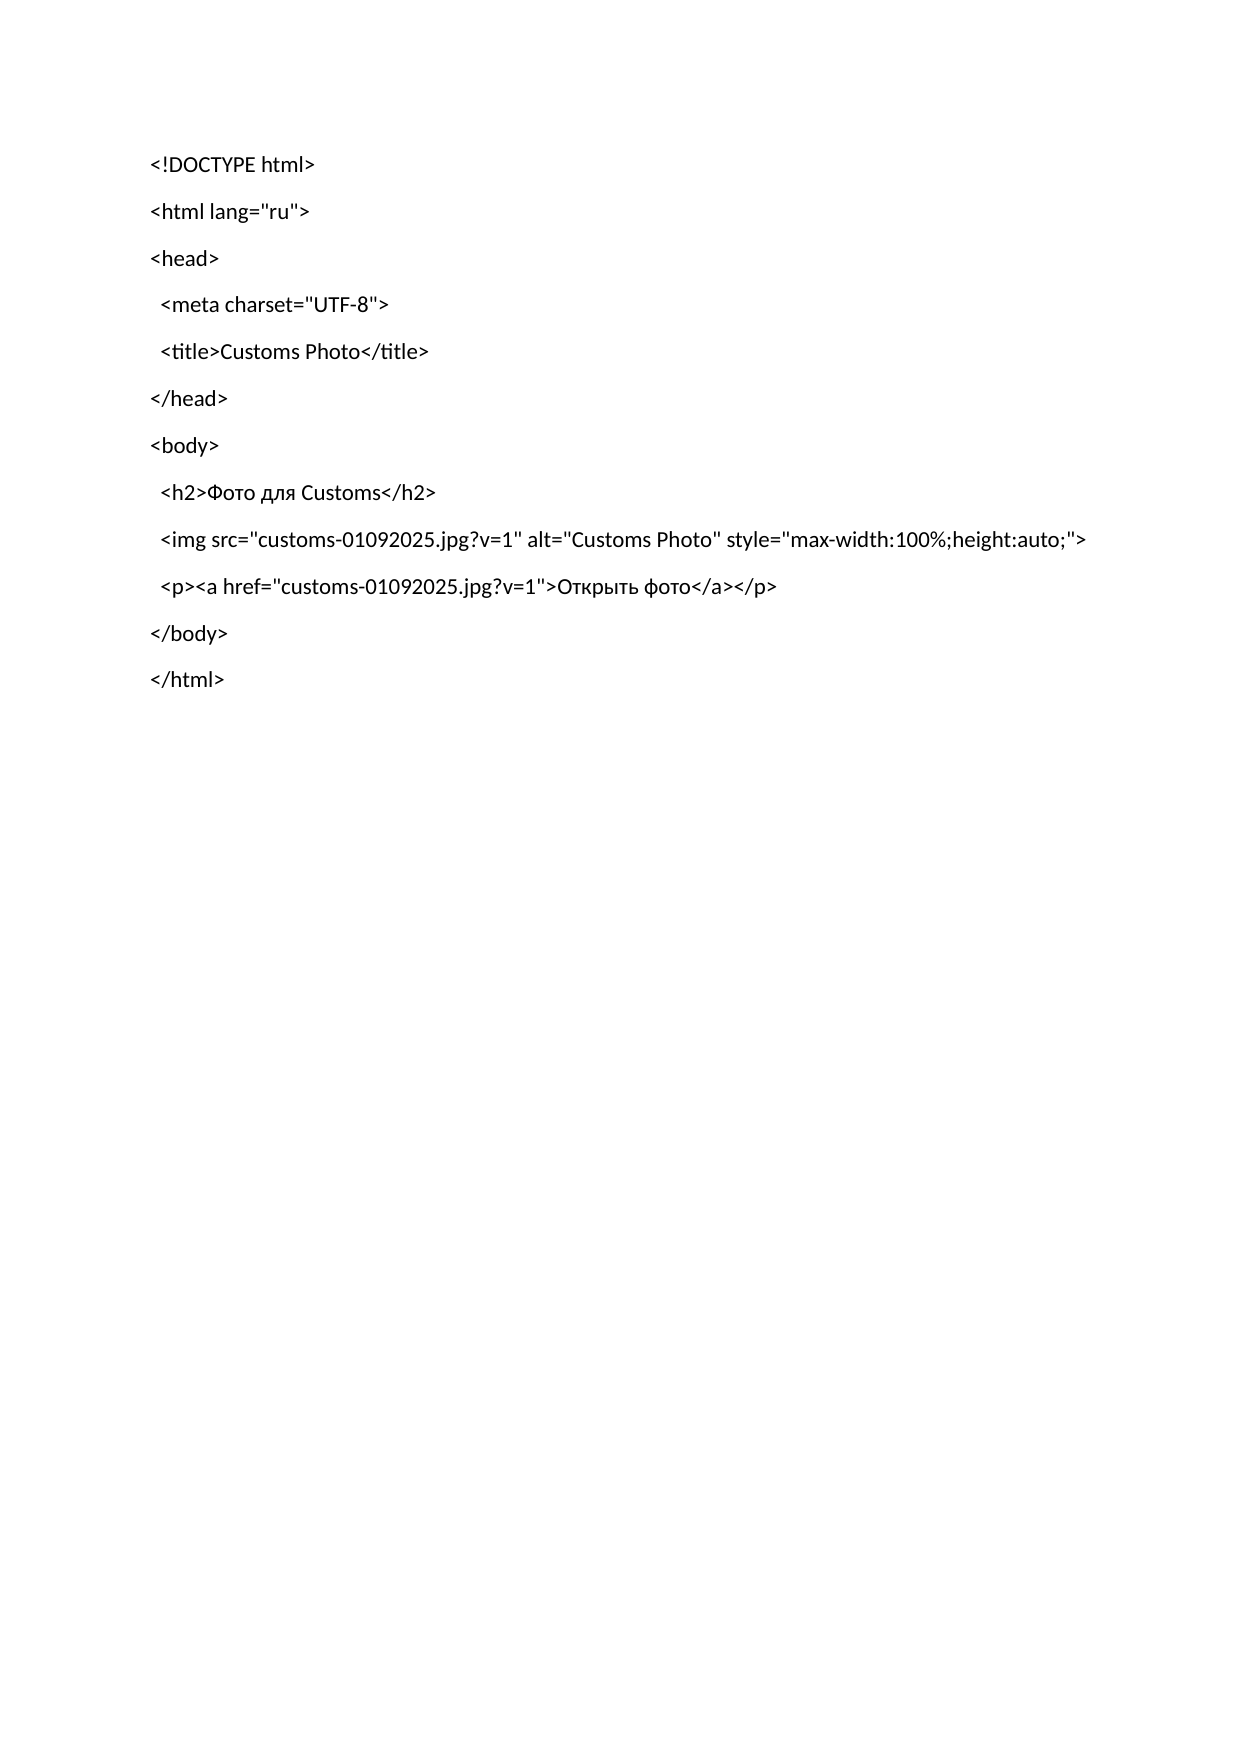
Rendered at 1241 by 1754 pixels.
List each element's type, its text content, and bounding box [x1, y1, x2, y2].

text <p><a href="customs-01092025.jpg?v=1">Открыть фото</a></p> [150, 572, 1090, 600]
text <!DOCTYPE html> [150, 150, 1090, 178]
text <body> [150, 431, 1090, 459]
text </body> [150, 619, 1090, 647]
text <meta charset="UTF-8"> [150, 291, 1090, 319]
text <head> [150, 244, 1090, 272]
text <h2>Фото для Customs</h2> [150, 478, 1090, 506]
text </head> [150, 384, 1090, 412]
text <title>Customs Photo</title> [150, 337, 1090, 366]
text </html> [150, 666, 1090, 694]
text <img src="customs-01092025.jpg?v=1" alt="Customs Photo" style="max-width:100%;height:auto;"> [150, 525, 1090, 553]
text <html lang="ru"> [150, 197, 1090, 225]
